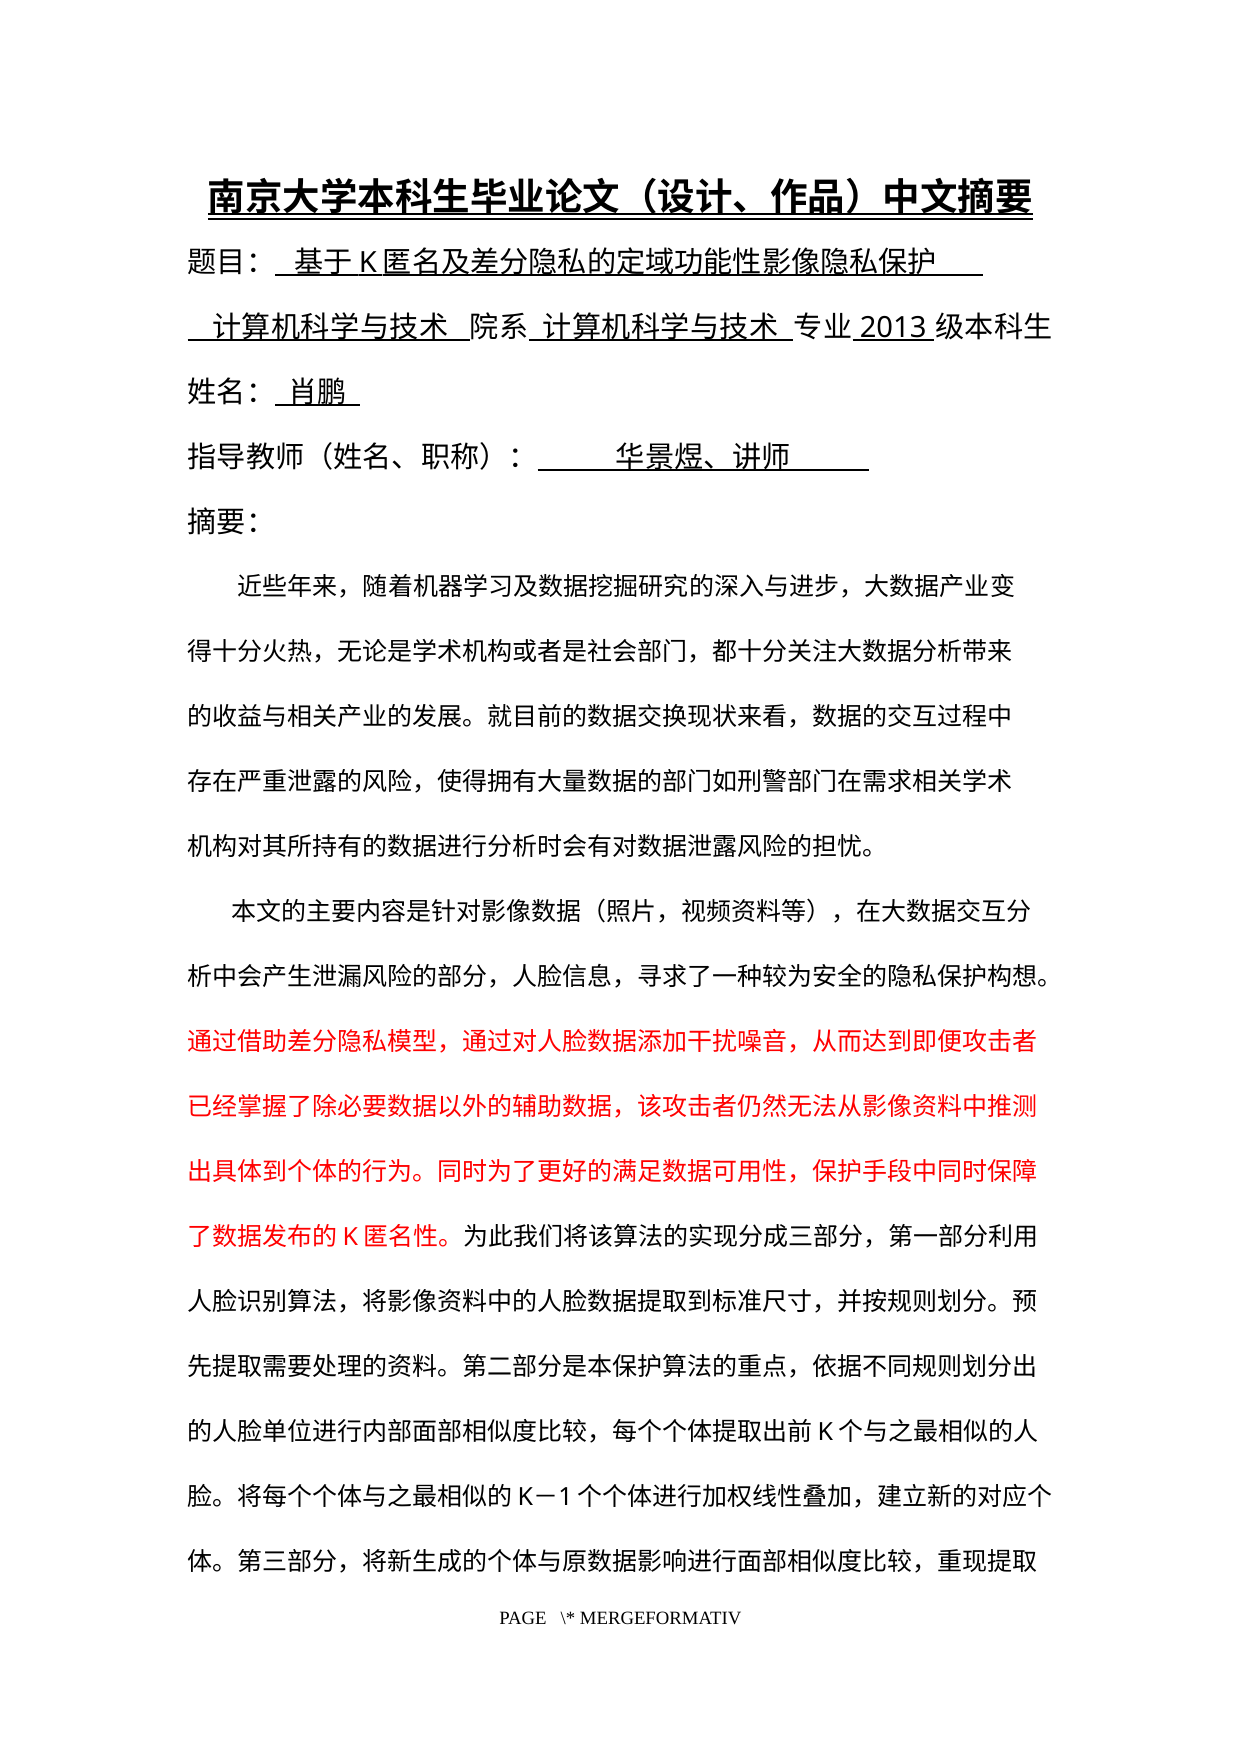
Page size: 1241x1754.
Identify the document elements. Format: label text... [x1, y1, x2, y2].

text 计算机科学与技术 院系 计算机科学与技术 专业 2013 级本科生姓名： 肖鹏 [187, 292, 1053, 422]
text 近些年来，随着机器学习及数据挖掘研究的深入与进步，大数据产业变得十分火热，无论是学术机构或者是社会部门，都十分关注大数据分析带来的收益与相关产业的发展。就目前的数据交换现状来看，数据的交互过程中存在严重泄露的风险，使得拥有大量数据的部门如刑警部门在需求相关学术机构对其所持有的数据进行分析时会有对数据泄露风险的担忧。 [187, 552, 1015, 877]
text 摘要： [187, 487, 1053, 552]
text 指导教师（姓名、职称）： 华景煜、讲师 [187, 422, 1053, 487]
text 南京大学本科生毕业论文（设计、作品）中文摘要 [187, 162, 1053, 227]
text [187, 877, 1053, 1592]
text 题目： 基于K匿名及差分隐私的定域功能性影像隐私保护 [187, 227, 1053, 292]
